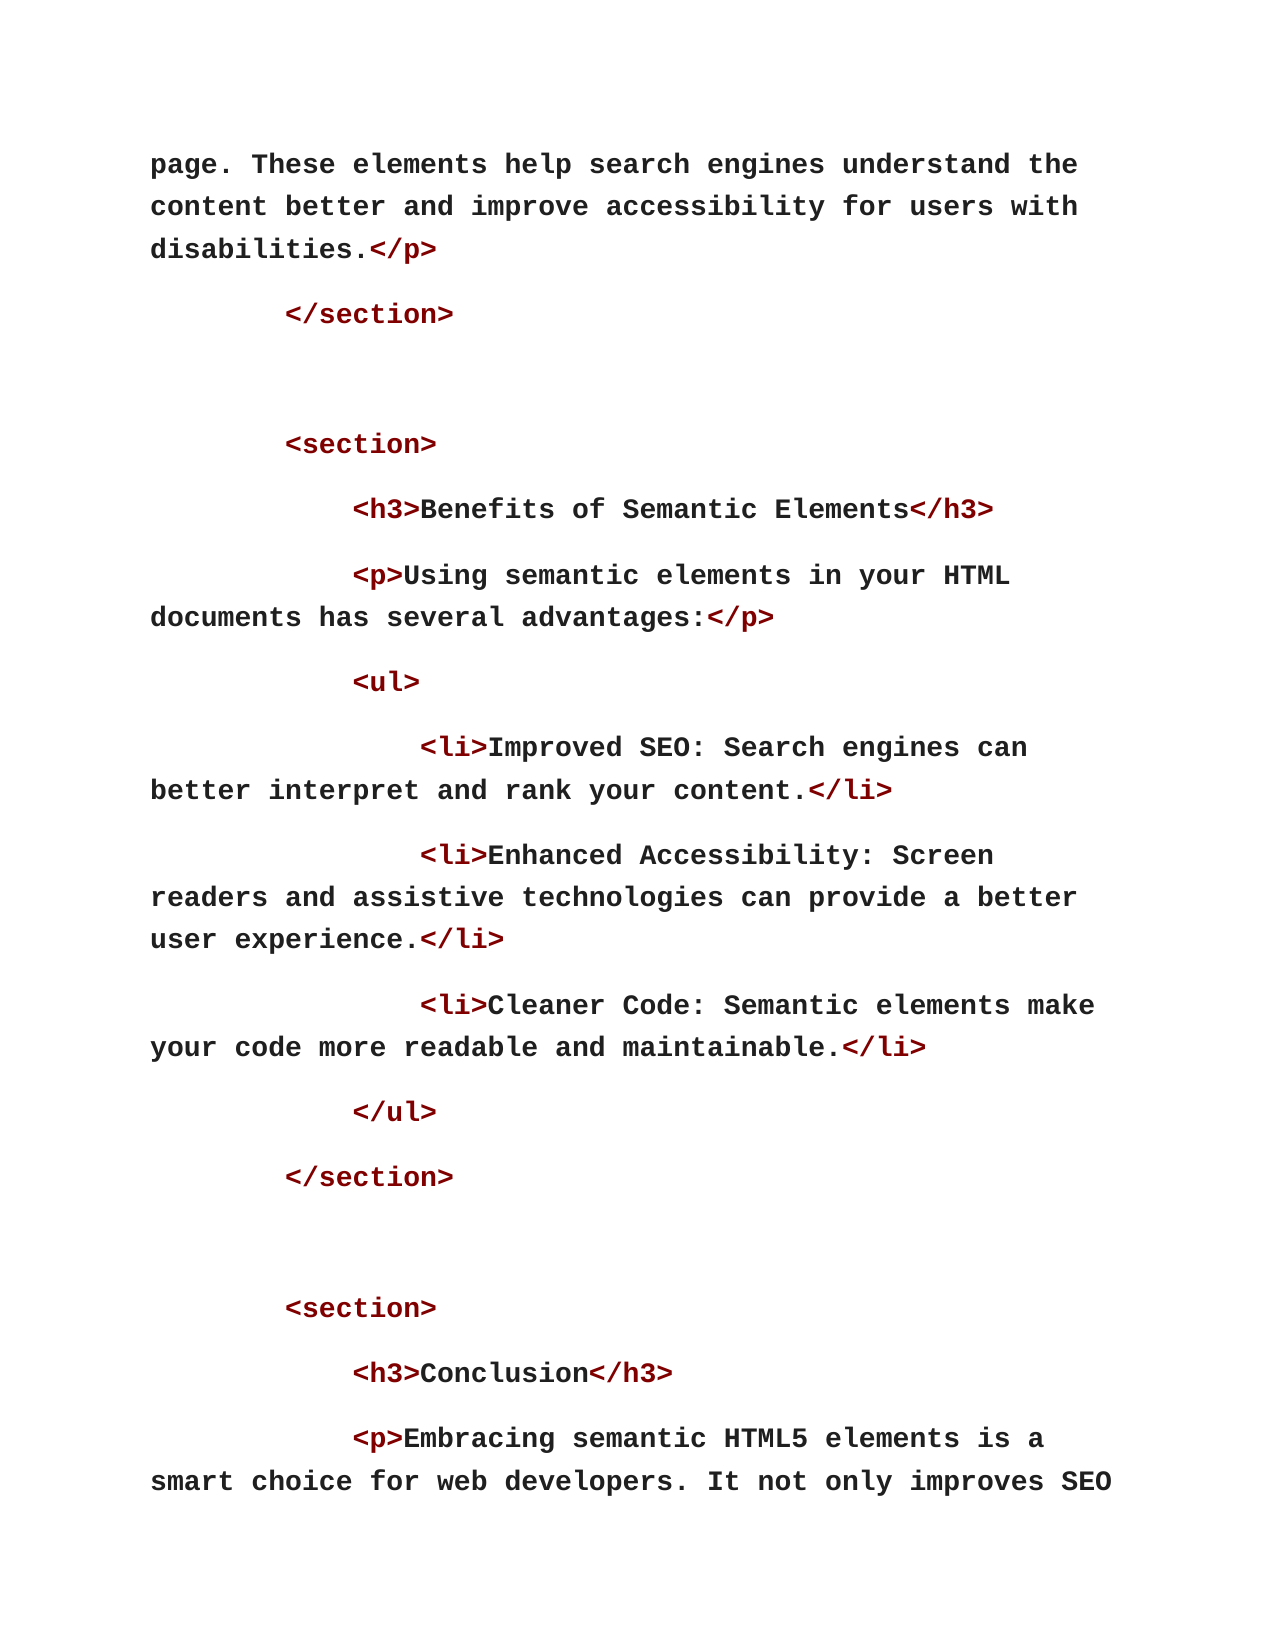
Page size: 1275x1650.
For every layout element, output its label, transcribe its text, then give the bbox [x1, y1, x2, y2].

text <section> [150, 1294, 1125, 1326]
text <h3>Benefits of Semantic Elements</h3> [150, 495, 1125, 527]
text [150, 150, 1125, 266]
text <h3>Conclusion</h3> [150, 1359, 1125, 1391]
text </section> [150, 300, 1125, 332]
text </ul> [150, 1098, 1125, 1130]
text <p>Using semantic elements in your HTML documents has several advantages:</p> [150, 561, 1125, 635]
text <ul> [150, 668, 1125, 700]
text <section> [150, 430, 1125, 462]
text </section> [150, 1163, 1125, 1195]
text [150, 1424, 1125, 1498]
text <li>Cleaner Code: Semantic elements make your code more readable and maintainable.</li> [150, 991, 1125, 1065]
text <li>Improved SEO: Search engines can better interpret and rank your content.</li> [150, 733, 1125, 807]
text <li>Enhanced Accessibility: Screen readers and assistive technologies can provide a better user experience.</li> [150, 841, 1125, 957]
